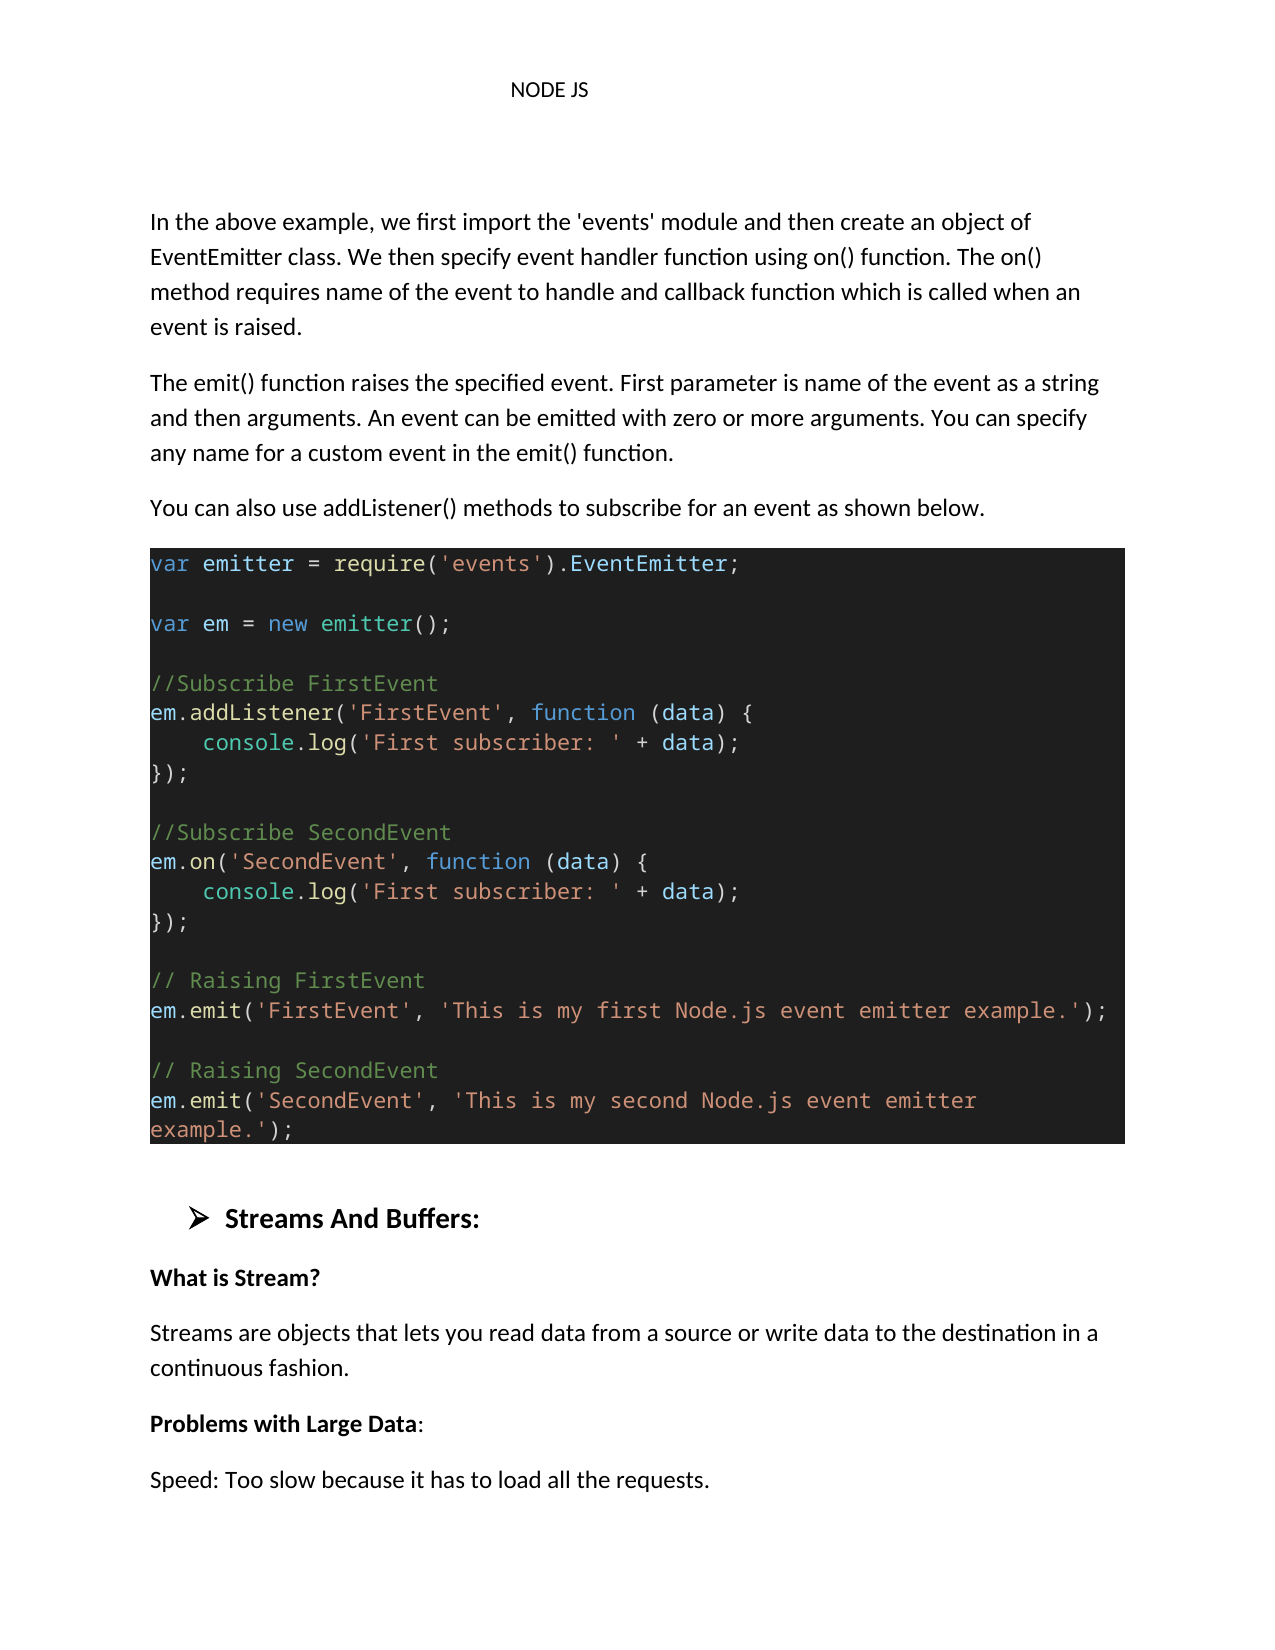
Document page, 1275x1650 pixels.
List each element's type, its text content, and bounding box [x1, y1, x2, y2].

text Streams are objects that lets you read data from a source or write data to the destination in a continuous fashion. [150, 1318, 1125, 1383]
text The emit() function raises the specified event. First parameter is name of the event as a string and then arguments. An event can be emitted with zero or more arguments. You can specify any name for a custom event in the emit() function. [150, 367, 1125, 467]
text In the above example, we first import the 'events' module and then create an object of EventEmitter class. We then specify event handler function using on() function. The on() method requires name of the event to handle and callback function which is called when an event is raised. [150, 206, 1125, 341]
text em.emit('FirstEvent', 'This is my first Node.js event emitter example.'); [150, 995, 1125, 1025]
text }); [150, 906, 1125, 936]
text em.on('SecondEvent', function (data) { [150, 846, 1125, 876]
text em.emit('SecondEvent', 'This is my second Node.js event emitter example.'); [150, 1084, 1125, 1144]
text console.log('First subscriber: ' + data); [150, 876, 1125, 906]
text //Subscribe SecondEvent [150, 816, 1125, 846]
text em.addListener('FirstEvent', function (data) { [150, 697, 1125, 727]
text Problems with Large Data: [150, 1408, 1125, 1439]
text //Subscribe FirstEvent [150, 667, 1125, 697]
text // Raising SecondEvent [150, 1055, 1125, 1084]
text console.log('First subscriber: ' + data); [150, 727, 1125, 757]
text You can also use addListener() methods to subscribe for an event as shown below. [150, 492, 1125, 523]
text var em = new emitter(); [150, 608, 1125, 638]
text }); [150, 757, 1125, 787]
text // Raising FirstEvent [150, 965, 1125, 995]
list Streams And Buffers: [187, 1200, 1125, 1236]
text Speed: Too slow because it has to load all the requests. [150, 1464, 1125, 1495]
text What is Stream? [150, 1262, 1125, 1292]
text var emitter = require('events').EventEmitter; [150, 548, 1125, 578]
